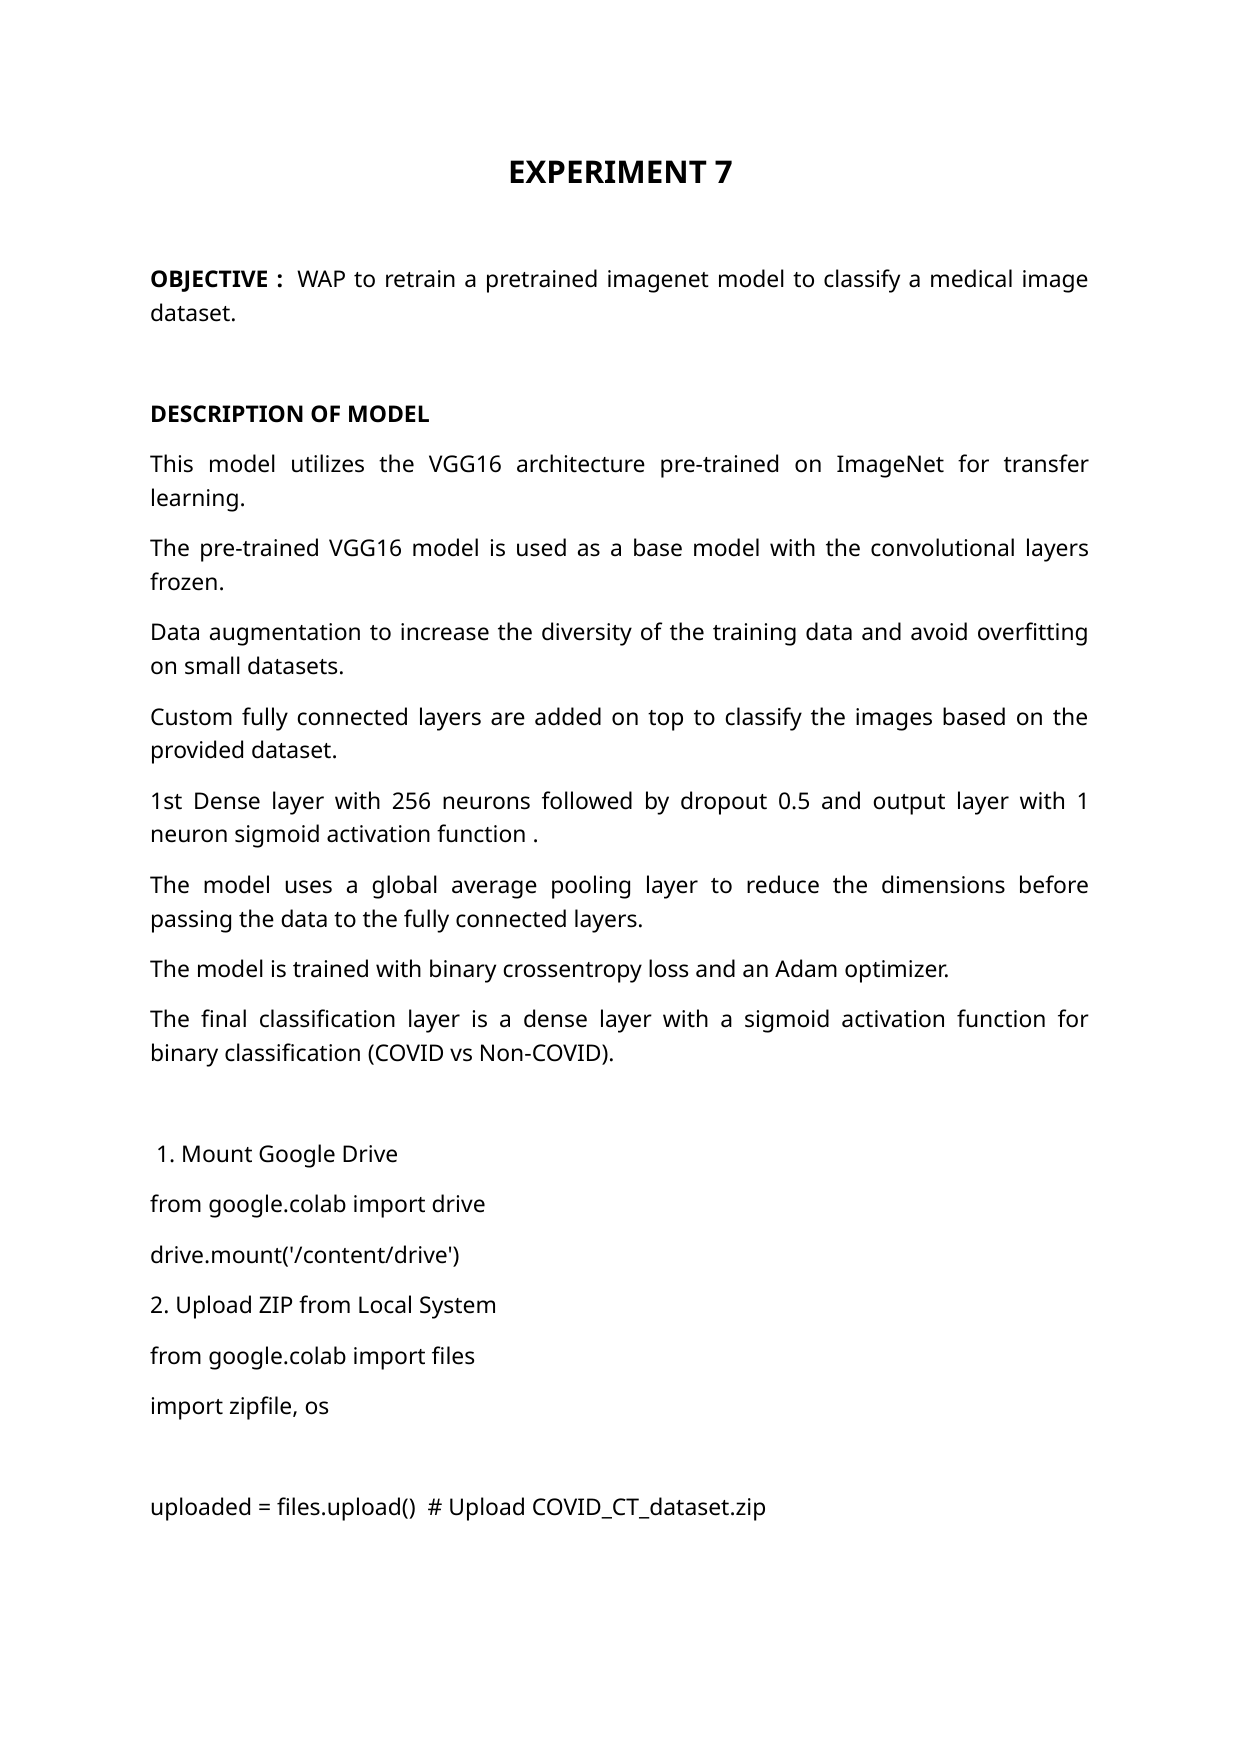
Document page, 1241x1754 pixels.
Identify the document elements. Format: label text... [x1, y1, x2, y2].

text from google.colab import drive [150, 1188, 1090, 1220]
text The model is trained with binary crossentropy loss and an Adam optimizer. [150, 953, 1090, 984]
text from google.colab import files [150, 1340, 1090, 1371]
text The final classification layer is a dense layer with a sigmoid activation function for binary classification (COVID vs Non-COVID). [150, 1003, 1090, 1068]
text 2. Upload ZIP from Local System [150, 1289, 1090, 1321]
text DESCRIPTION OF MODEL [150, 398, 1090, 429]
text The pre-trained VGG16 model is used as a base model with the convolutional layers frozen. [150, 532, 1090, 597]
text This model utilizes the VGG16 architecture pre-trained on ImageNet for transfer learning. [150, 448, 1090, 513]
text import zipfile, os [150, 1390, 1090, 1421]
text OBJECTIVE : WAP to retrain a pretrained imagenet model to classify a medical image dataset. [150, 263, 1090, 328]
text Data augmentation to increase the diversity of the training data and avoid overfitting on small datasets. [150, 616, 1090, 681]
text 1. Mount Google Drive [150, 1138, 1090, 1169]
text EXPERIMENT 7 [150, 150, 1090, 193]
text drive.mount('/content/drive') [150, 1239, 1090, 1270]
text uploaded = files.upload() # Upload COVID_CT_dataset.zip [150, 1491, 1090, 1522]
text 1st Dense layer with 256 neurons followed by dropout 0.5 and output layer with 1 neuron sigmoid activation function . [150, 785, 1090, 850]
text The model uses a global average pooling layer to reduce the dimensions before passing the data to the fully connected layers. [150, 869, 1090, 934]
text Custom fully connected layers are added on top to classify the images based on the provided dataset. [150, 701, 1090, 766]
